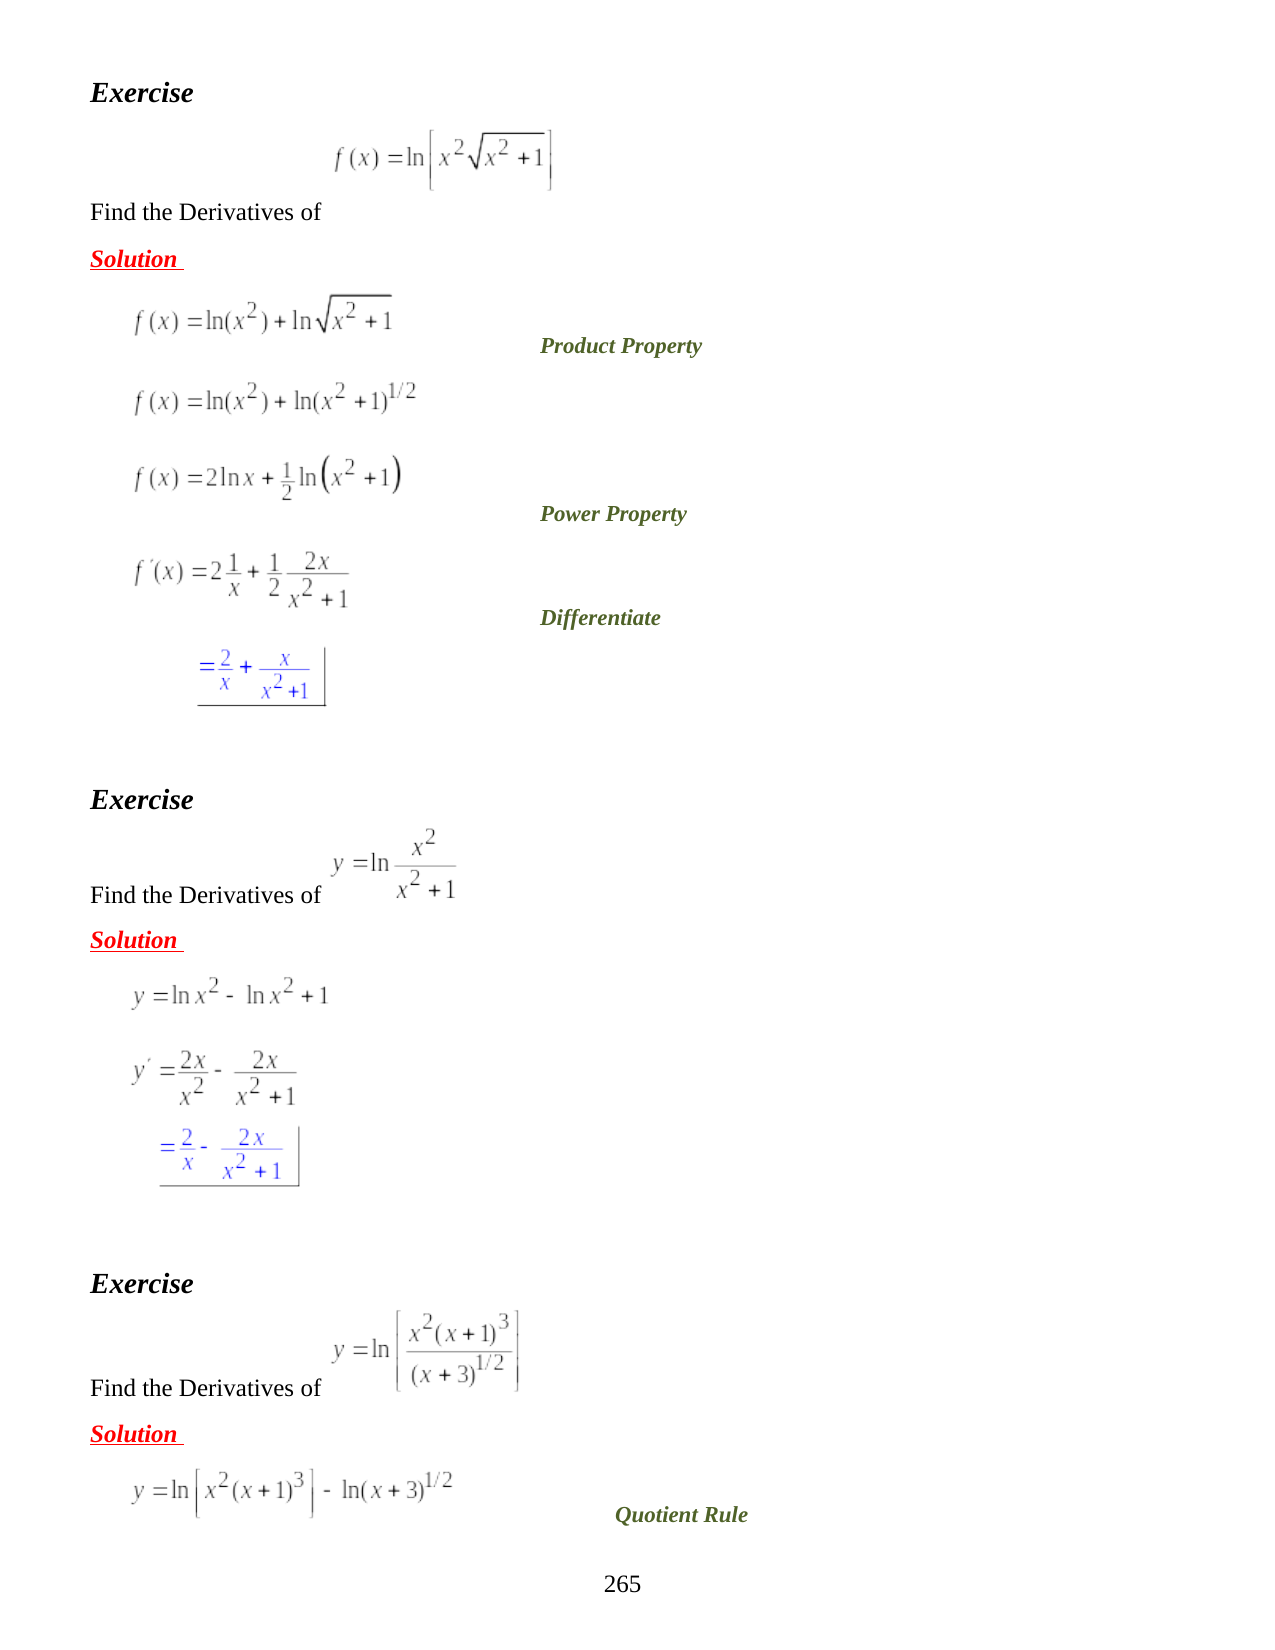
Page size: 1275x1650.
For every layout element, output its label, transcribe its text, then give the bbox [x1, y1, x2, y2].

text Exercise [90, 1266, 1155, 1299]
text Solution [90, 244, 1155, 273]
text Solution [90, 926, 1155, 954]
text Exercise [90, 75, 1155, 108]
text Solution [90, 1419, 1155, 1448]
text Find the Derivatives of [90, 1304, 1155, 1402]
text Find the Derivatives of [90, 125, 1155, 225]
text Power Property [90, 452, 1155, 527]
text Quotient Rule [127, 1464, 1155, 1527]
text Find the Derivatives of [90, 821, 1155, 909]
text Differentiate [127, 545, 1155, 630]
text Product Property [127, 289, 1155, 358]
text Exercise [90, 782, 1155, 816]
